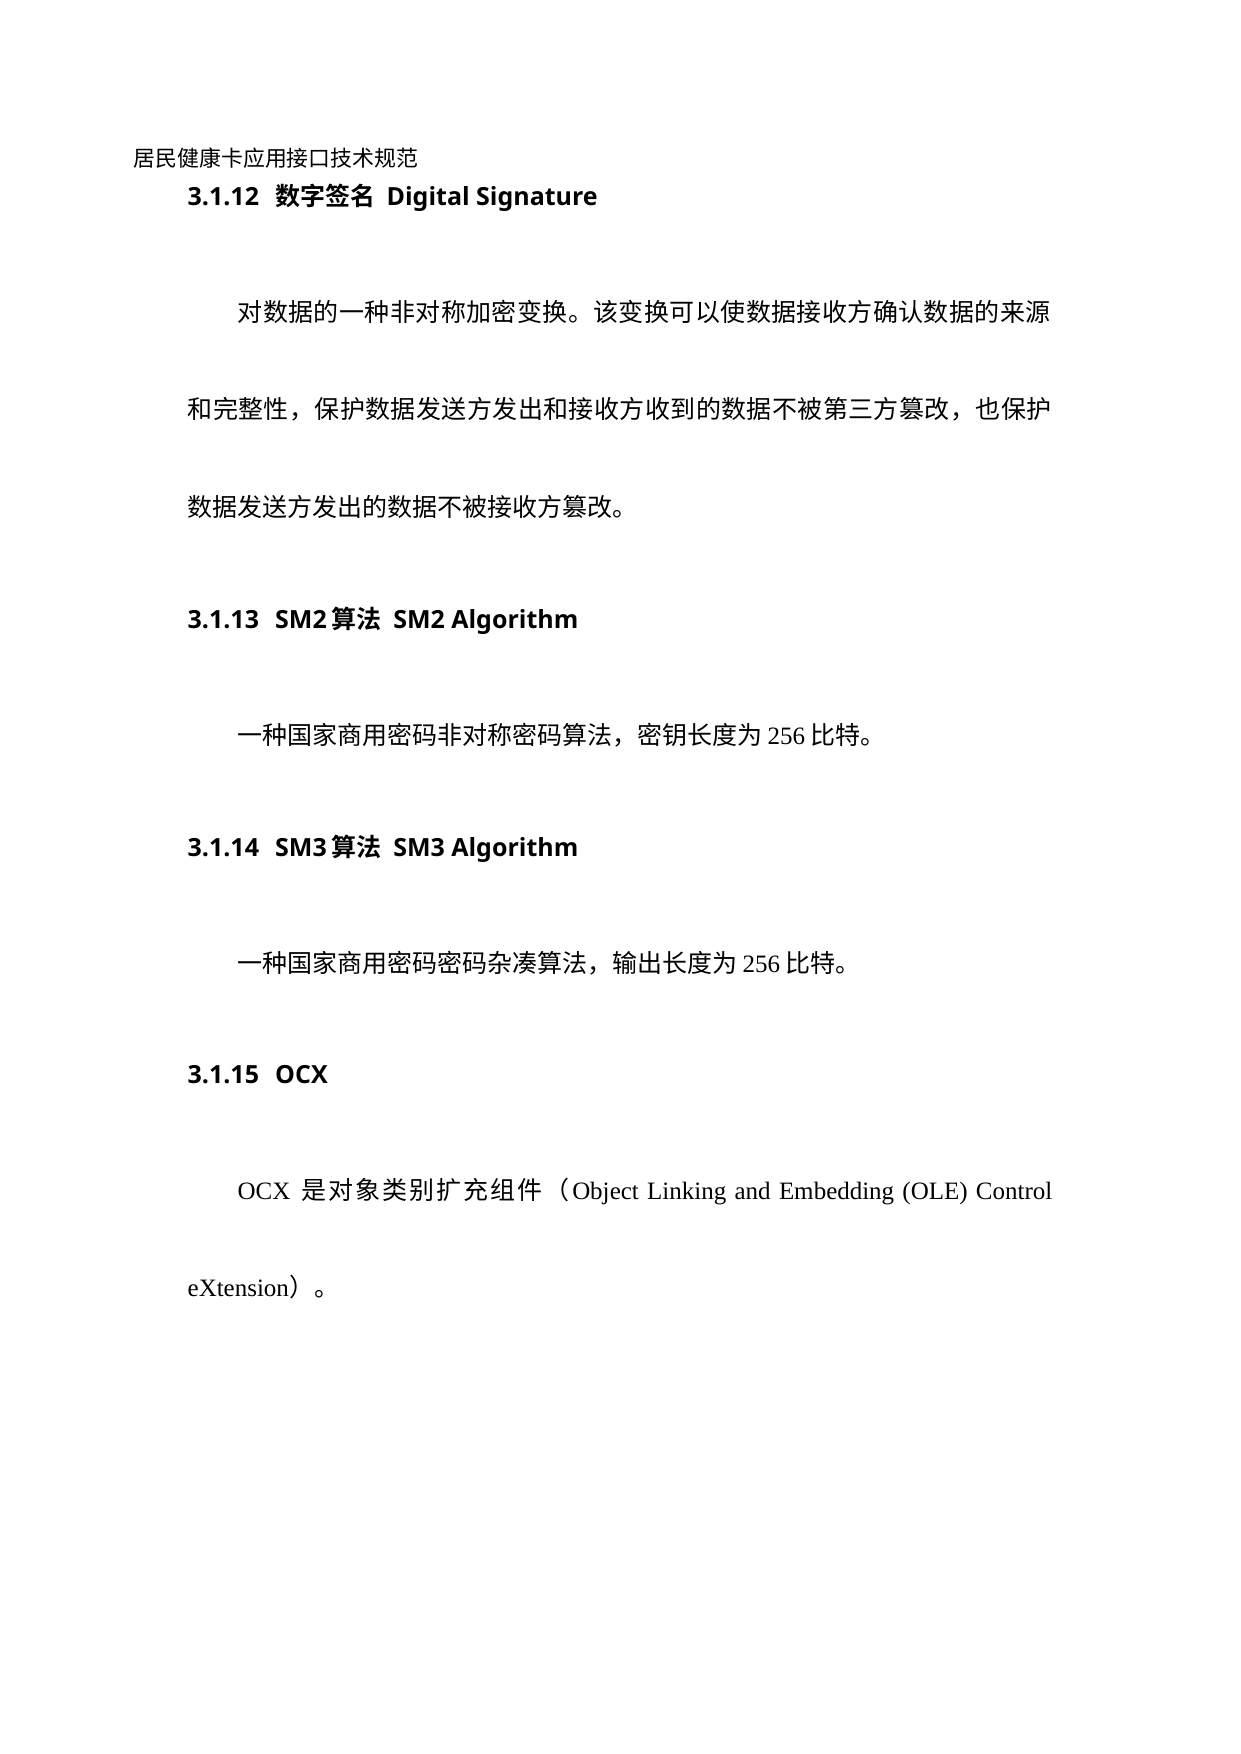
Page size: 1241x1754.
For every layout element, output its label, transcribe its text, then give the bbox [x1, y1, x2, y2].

text 一种国家商用密码密码杂凑算法，输出长度为256比特。 [187, 929, 1053, 994]
text 对数据的一种非对称加密变换。该变换可以使数据接收方确认数据的来源和完整性，保护数据发送方发出和接收方收到的数据不被第三方篡改，也保护数据发送方发出的数据不被接收方篡改。 [187, 278, 1053, 538]
subtitle SM3算法 SM3 Algorithm [187, 813, 1053, 878]
subtitle SM2算法 SM2 Algorithm [187, 585, 1053, 650]
text 一种国家商用密码非对称密码算法，密钥长度为256比特。 [187, 701, 1053, 766]
text OCX 是对象类别扩充组件（Object Linking and Embedding (OLE) Control eXtension）。 [187, 1156, 1053, 1318]
subtitle OCX [187, 1041, 1053, 1106]
subtitle 数字签名 Digital Signature [187, 162, 1053, 227]
